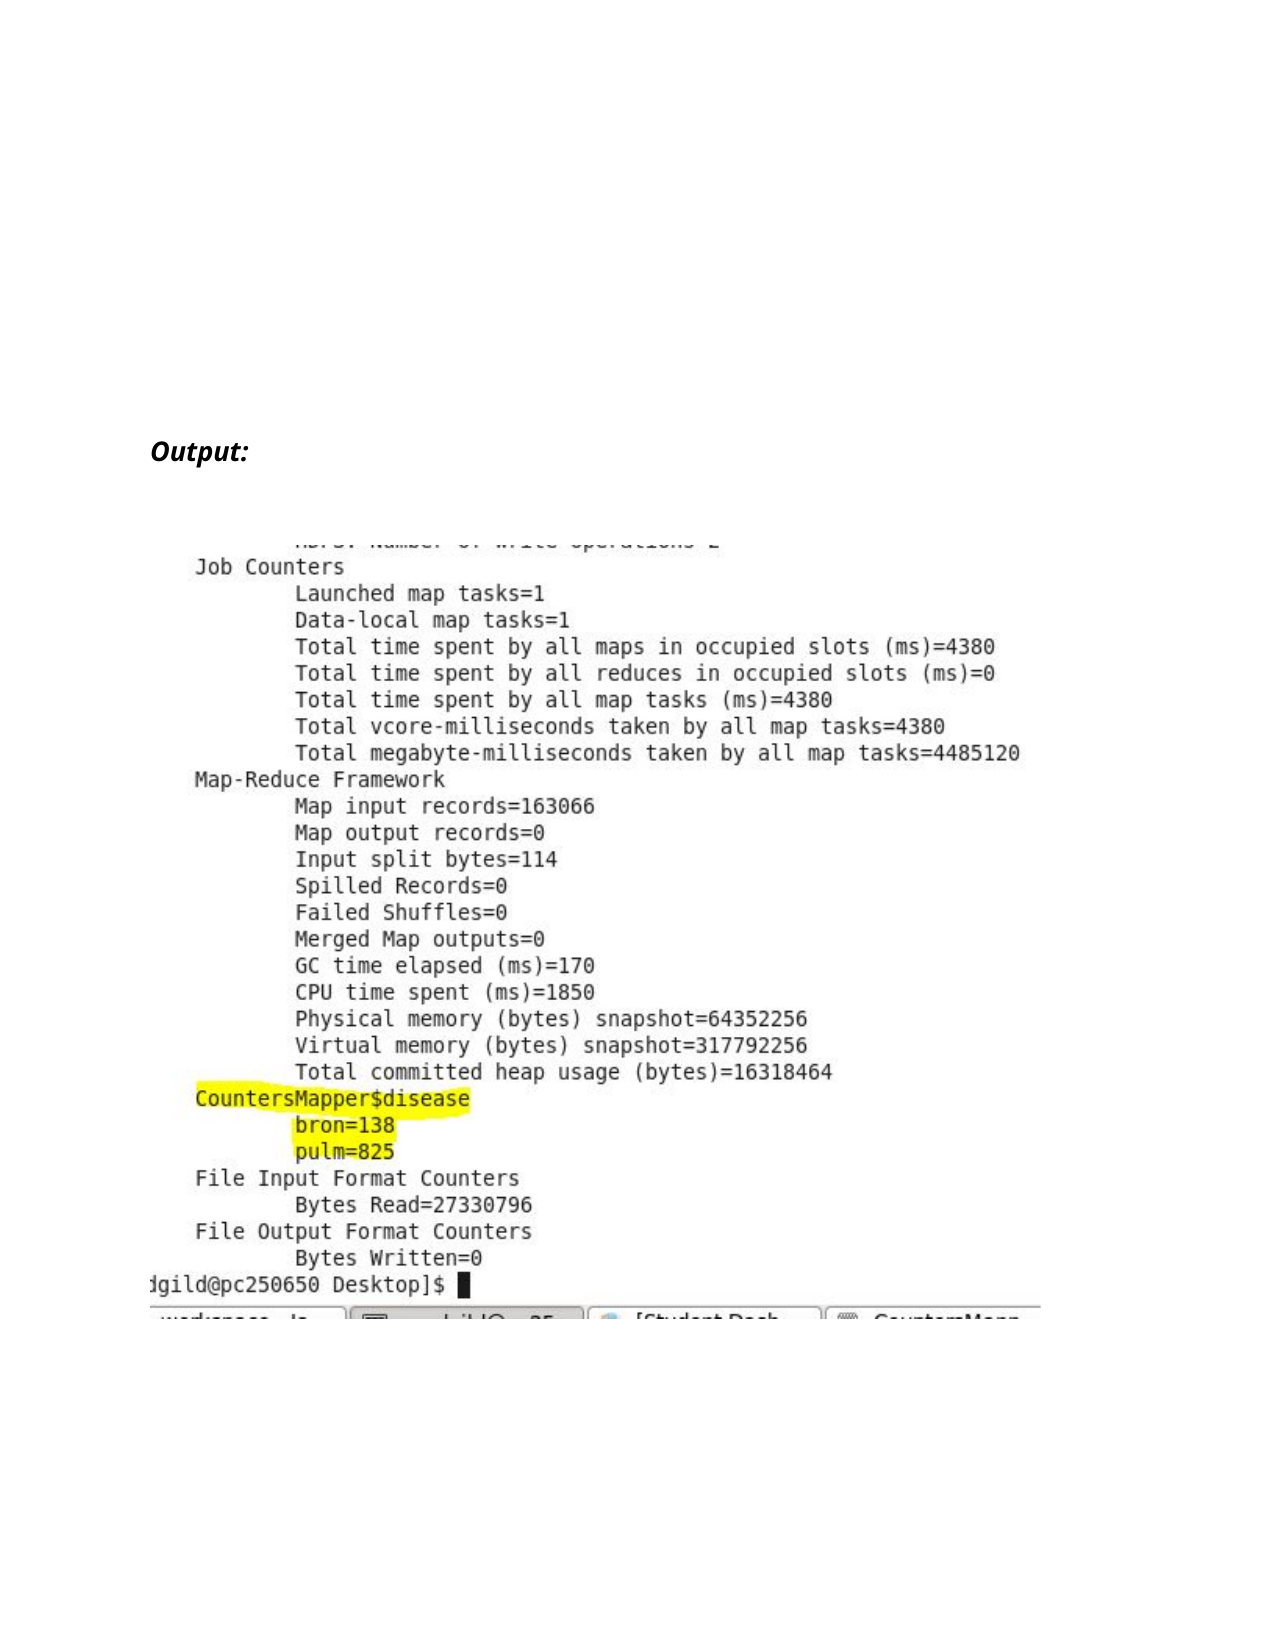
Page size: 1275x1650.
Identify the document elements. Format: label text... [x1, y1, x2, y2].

picture [150, 545, 1041, 1319]
text Output: [150, 432, 1125, 469]
